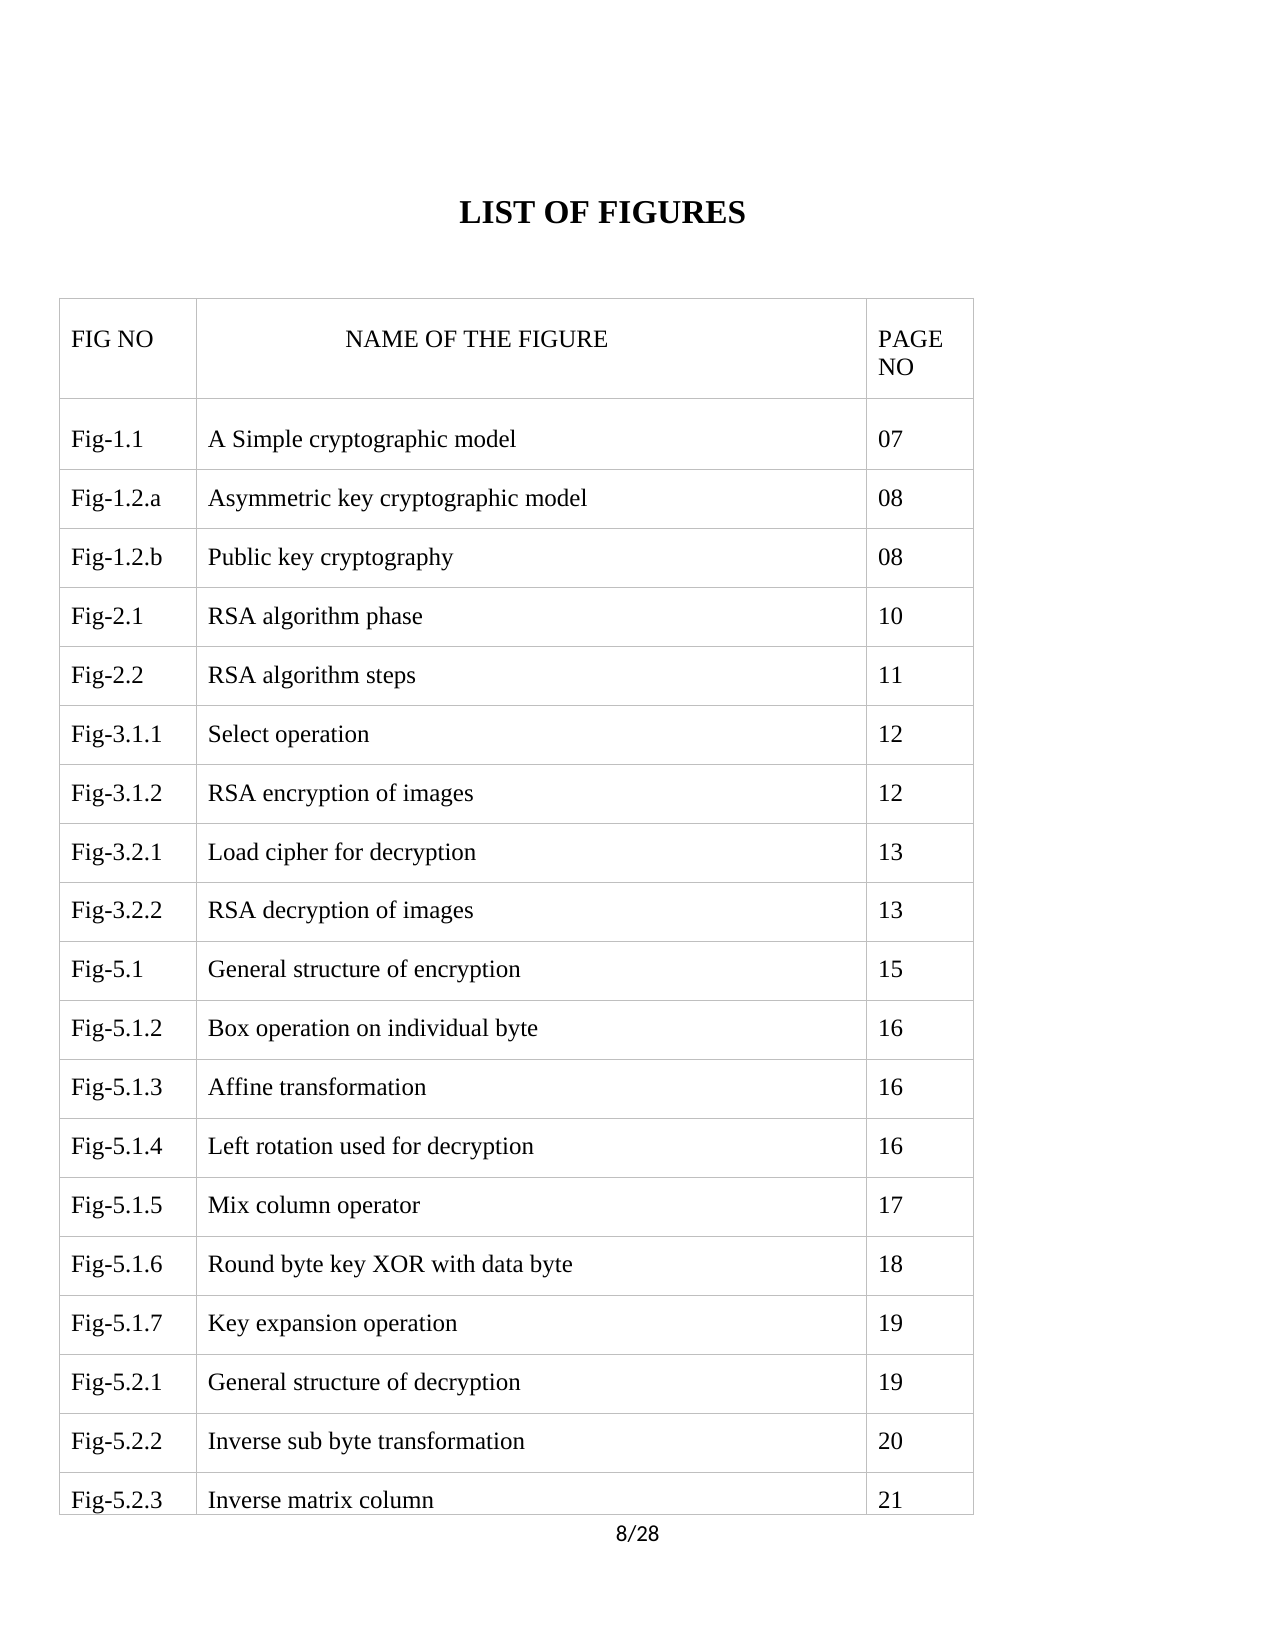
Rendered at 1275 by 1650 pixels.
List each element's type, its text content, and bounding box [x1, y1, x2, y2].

table_cell RSA decryption of images [197, 883, 866, 941]
table_cell 13 [867, 883, 973, 941]
table_cell Fig-2.2 [60, 647, 196, 705]
table_cell A Simple cryptographic model [197, 399, 866, 469]
table_header FIG NO [60, 299, 196, 398]
table_cell Fig-5.1.6 [60, 1237, 196, 1295]
table_cell 16 [867, 1119, 973, 1177]
table_cell Fig-3.1.2 [60, 765, 196, 823]
table_cell 18 [867, 1237, 973, 1295]
table_cell Fig-5.1.4 [60, 1119, 196, 1177]
table_cell Fig-1.2.a [60, 470, 196, 528]
table_cell Fig-5.1.3 [60, 1060, 196, 1118]
table_cell 13 [867, 824, 973, 882]
table_cell Select operation [197, 706, 866, 764]
table_cell 17 [867, 1178, 973, 1236]
table_cell 16 [867, 1060, 973, 1118]
table_cell Inverse sub byte transformation [197, 1414, 866, 1472]
table_cell 19 [867, 1296, 973, 1354]
table_cell 19 [867, 1355, 973, 1413]
table_cell Affine transformation [197, 1060, 866, 1118]
table_cell 11 [867, 647, 973, 705]
table_cell Load cipher for decryption [197, 824, 866, 882]
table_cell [197, 1473, 866, 1514]
table_cell RSA encryption of images [197, 765, 866, 823]
table_cell Fig-5.2.2 [60, 1414, 196, 1472]
table_cell Fig-3.2.1 [60, 824, 196, 882]
table_cell 21 [867, 1473, 973, 1514]
table_cell 20 [867, 1414, 973, 1472]
table_cell General structure of encryption [197, 942, 866, 1000]
table_cell RSA algorithm steps [197, 647, 866, 705]
table_cell Fig-3.1.1 [60, 706, 196, 764]
table_cell Box operation on individual byte [197, 1001, 866, 1059]
table_cell 15 [867, 942, 973, 1000]
table_cell 16 [867, 1001, 973, 1059]
table_cell Fig-5.2.3 [60, 1473, 196, 1514]
table_header PAGE NO [867, 299, 973, 398]
table_cell Public key cryptography [197, 529, 866, 587]
table_cell Fig-5.1.5 [60, 1178, 196, 1236]
table_cell Fig-5.2.1 [60, 1355, 196, 1413]
table_cell Fig-1.2.b [60, 529, 196, 587]
table_cell 08 [867, 529, 973, 587]
table_cell Fig-1.1 [60, 399, 196, 469]
table_cell Fig-2.1 [60, 588, 196, 646]
table_cell Fig-5.1.7 [60, 1296, 196, 1354]
table_cell Key expansion operation [197, 1296, 866, 1354]
table_cell 12 [867, 706, 973, 764]
table_cell 08 [867, 470, 973, 528]
table_header NAME OF THE FIGURE [197, 299, 866, 398]
table_cell Round byte key XOR with data byte [197, 1237, 866, 1295]
table_cell Left rotation used for decryption [197, 1119, 866, 1177]
table_cell 12 [867, 765, 973, 823]
text LIST OF FIGURES [59, 192, 1216, 230]
table_cell Asymmetric key cryptographic model [197, 470, 866, 528]
table_cell Fig-5.1 [60, 942, 196, 1000]
table_cell Fig-5.1.2 [60, 1001, 196, 1059]
table_cell Fig-3.2.2 [60, 883, 196, 941]
table_cell Mix column operator [197, 1178, 866, 1236]
table_cell 07 [867, 399, 973, 469]
table_cell RSA algorithm phase [197, 588, 866, 646]
table_cell General structure of decryption [197, 1355, 866, 1413]
table_cell 10 [867, 588, 973, 646]
